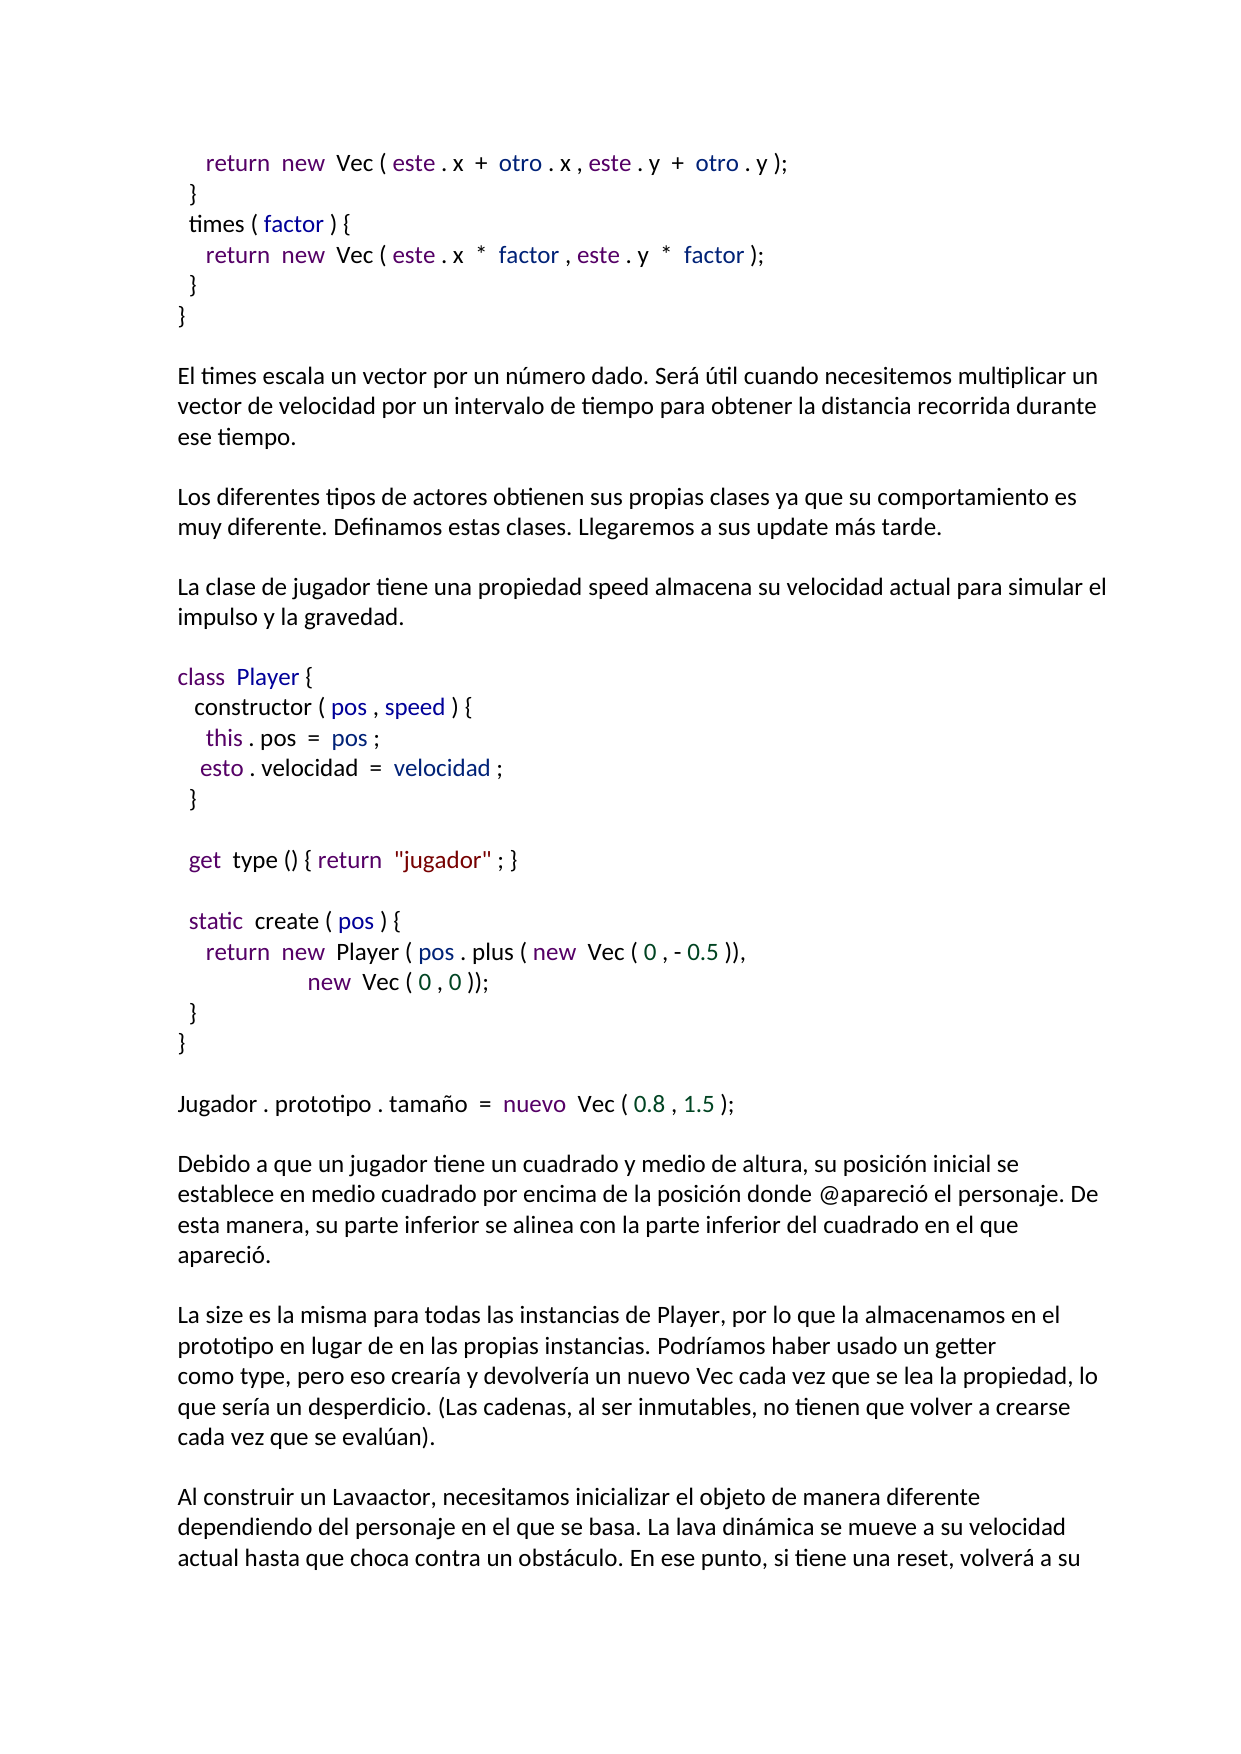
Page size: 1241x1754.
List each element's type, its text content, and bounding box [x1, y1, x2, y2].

text class Player { [177, 661, 1063, 692]
text return new Player ( pos . plus ( new Vec ( 0 , - 0.5 )), [177, 936, 1063, 966]
text return new Vec ( este . x + otro . x , este . y + otro . y ); [177, 148, 1063, 178]
text El times escala un vector por un número dado. Será útil cuando necesitemos multiplicar un vector de velocidad por un intervalo de tiempo para obtener la distancia recorrida durante ese tiempo. [177, 360, 1110, 451]
text } [177, 997, 1063, 1027]
text } [177, 270, 1063, 300]
text La size es la misma para todas las instancias de Player, por lo que la almacenamos en el prototipo en lugar de en las propias instancias. Podríamos haber usado un getter como type, pero eso crearía y devolvería un nuevo Vec cada vez que se lea la propiedad, lo que sería un desperdicio. (Las cadenas, al ser inmutables, no tienen que volver a crearse cada vez que se evalúan). [177, 1299, 1110, 1452]
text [177, 1481, 1110, 1573]
text constructor ( pos , speed ) { [177, 692, 1063, 722]
text Jugador . prototipo . tamaño = nuevo Vec ( 0.8 , 1.5 ); [177, 1088, 1063, 1119]
text } [177, 1027, 1063, 1058]
text Debido a que un jugador tiene un cuadrado y medio de altura, su posición inicial se establece en medio cuadrado por encima de la posición donde @apareció el personaje. De esta manera, su parte inferior se alinea con la parte inferior del cuadrado en el que apareció. [177, 1148, 1110, 1270]
text } [177, 783, 1063, 814]
text new Vec ( 0 , 0 )); [177, 966, 1063, 997]
text La clase de jugador tiene una propiedad speed almacena su velocidad actual para simular el impulso y la gravedad. [177, 571, 1110, 632]
text static create ( pos ) { [177, 905, 1063, 936]
text this . pos = pos ; [177, 722, 1063, 753]
text return new Vec ( este . x * factor , este . y * factor ); [177, 239, 1063, 270]
text times ( factor ) { [177, 209, 1063, 239]
text Los diferentes tipos de actores obtienen sus propias clases ya que su comportamiento es muy diferente. Definamos estas clases. Llegaremos a sus update más tarde. [177, 481, 1110, 542]
text } [177, 300, 1063, 331]
text get type () { return "jugador" ; } [177, 844, 1063, 875]
text } [177, 178, 1063, 209]
text esto . velocidad = velocidad ; [177, 753, 1063, 783]
